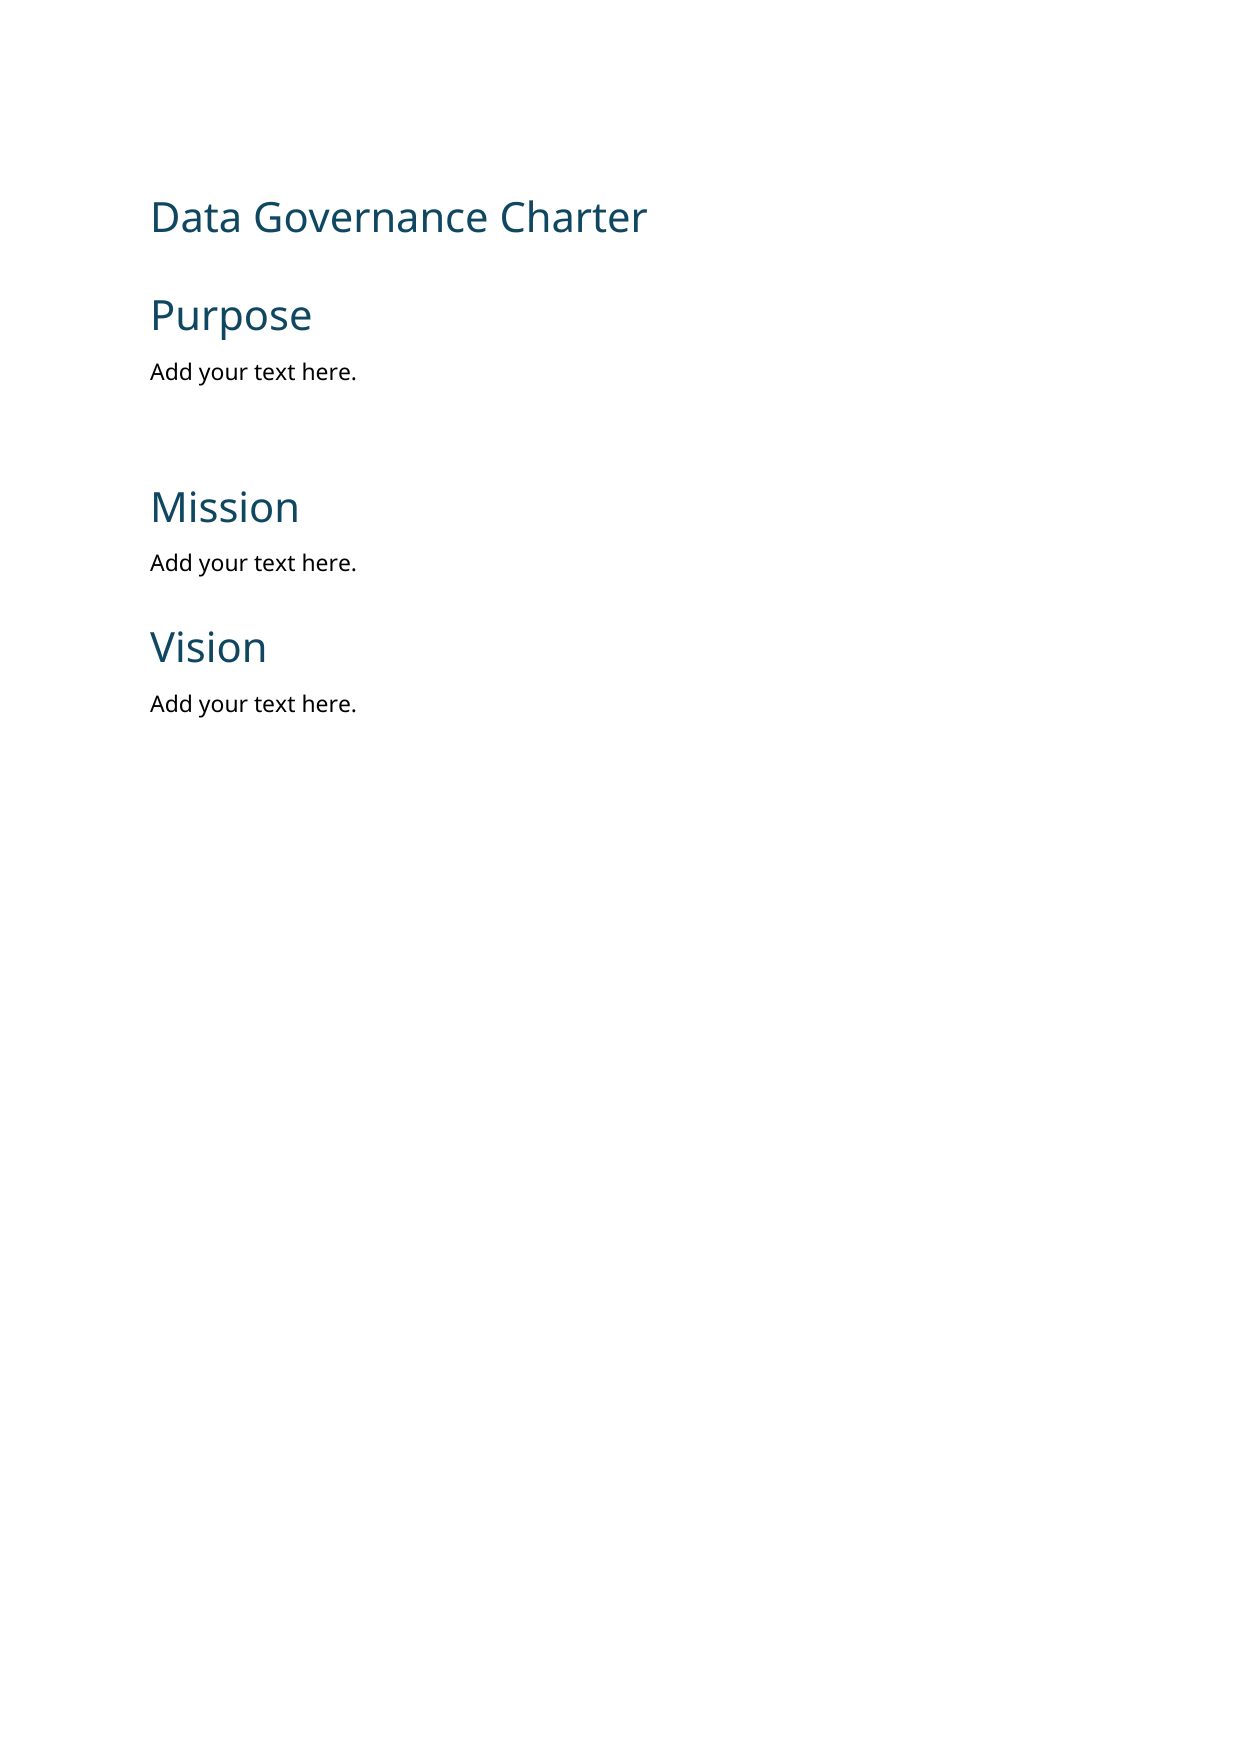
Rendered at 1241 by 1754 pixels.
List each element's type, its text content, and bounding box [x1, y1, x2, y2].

subtitle Purpose [150, 286, 1090, 343]
text Add your text here. [150, 547, 1090, 578]
text Add your text here. [150, 356, 1090, 387]
text Add your text here. [150, 688, 1090, 719]
subtitle Vision [150, 618, 1090, 675]
subtitle Data Governance Charter [150, 187, 1090, 244]
subtitle Mission [150, 477, 1090, 534]
